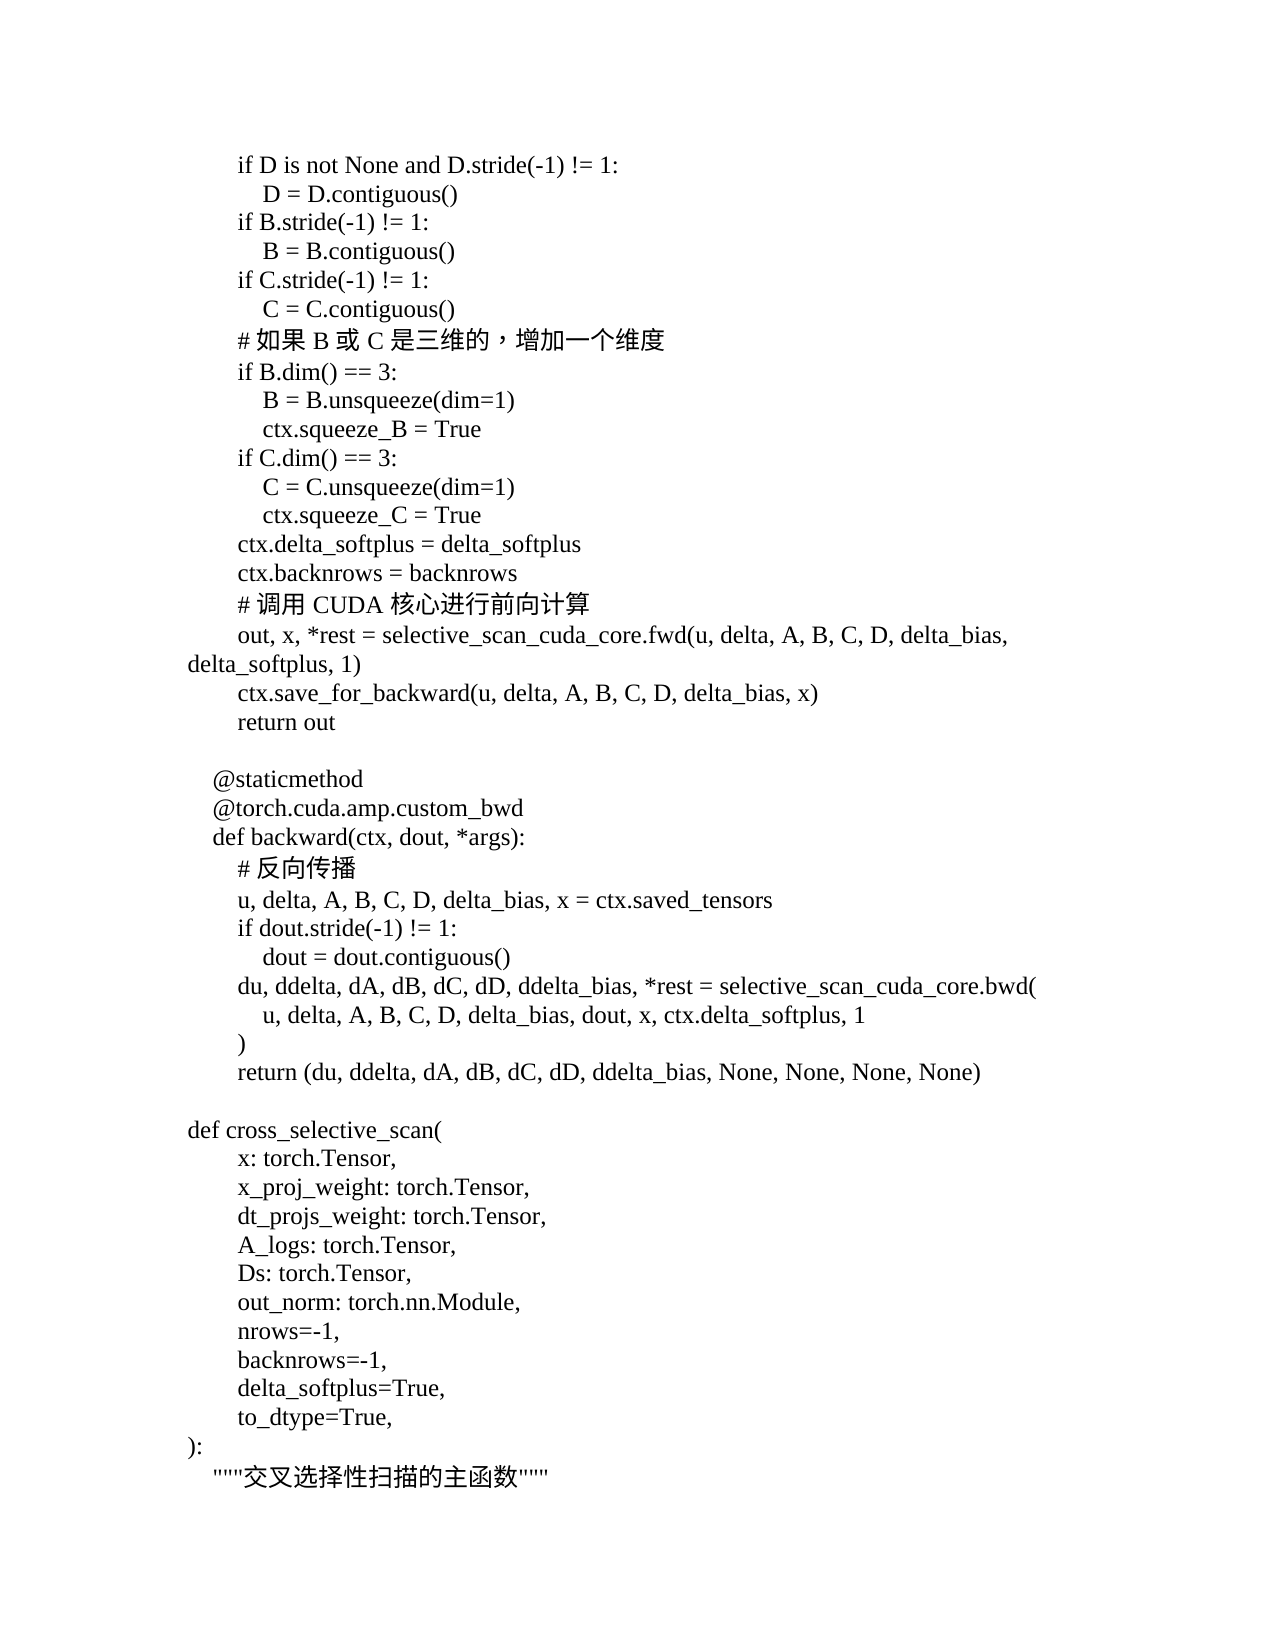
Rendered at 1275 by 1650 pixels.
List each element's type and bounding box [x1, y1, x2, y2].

text [187, 150, 1087, 1494]
